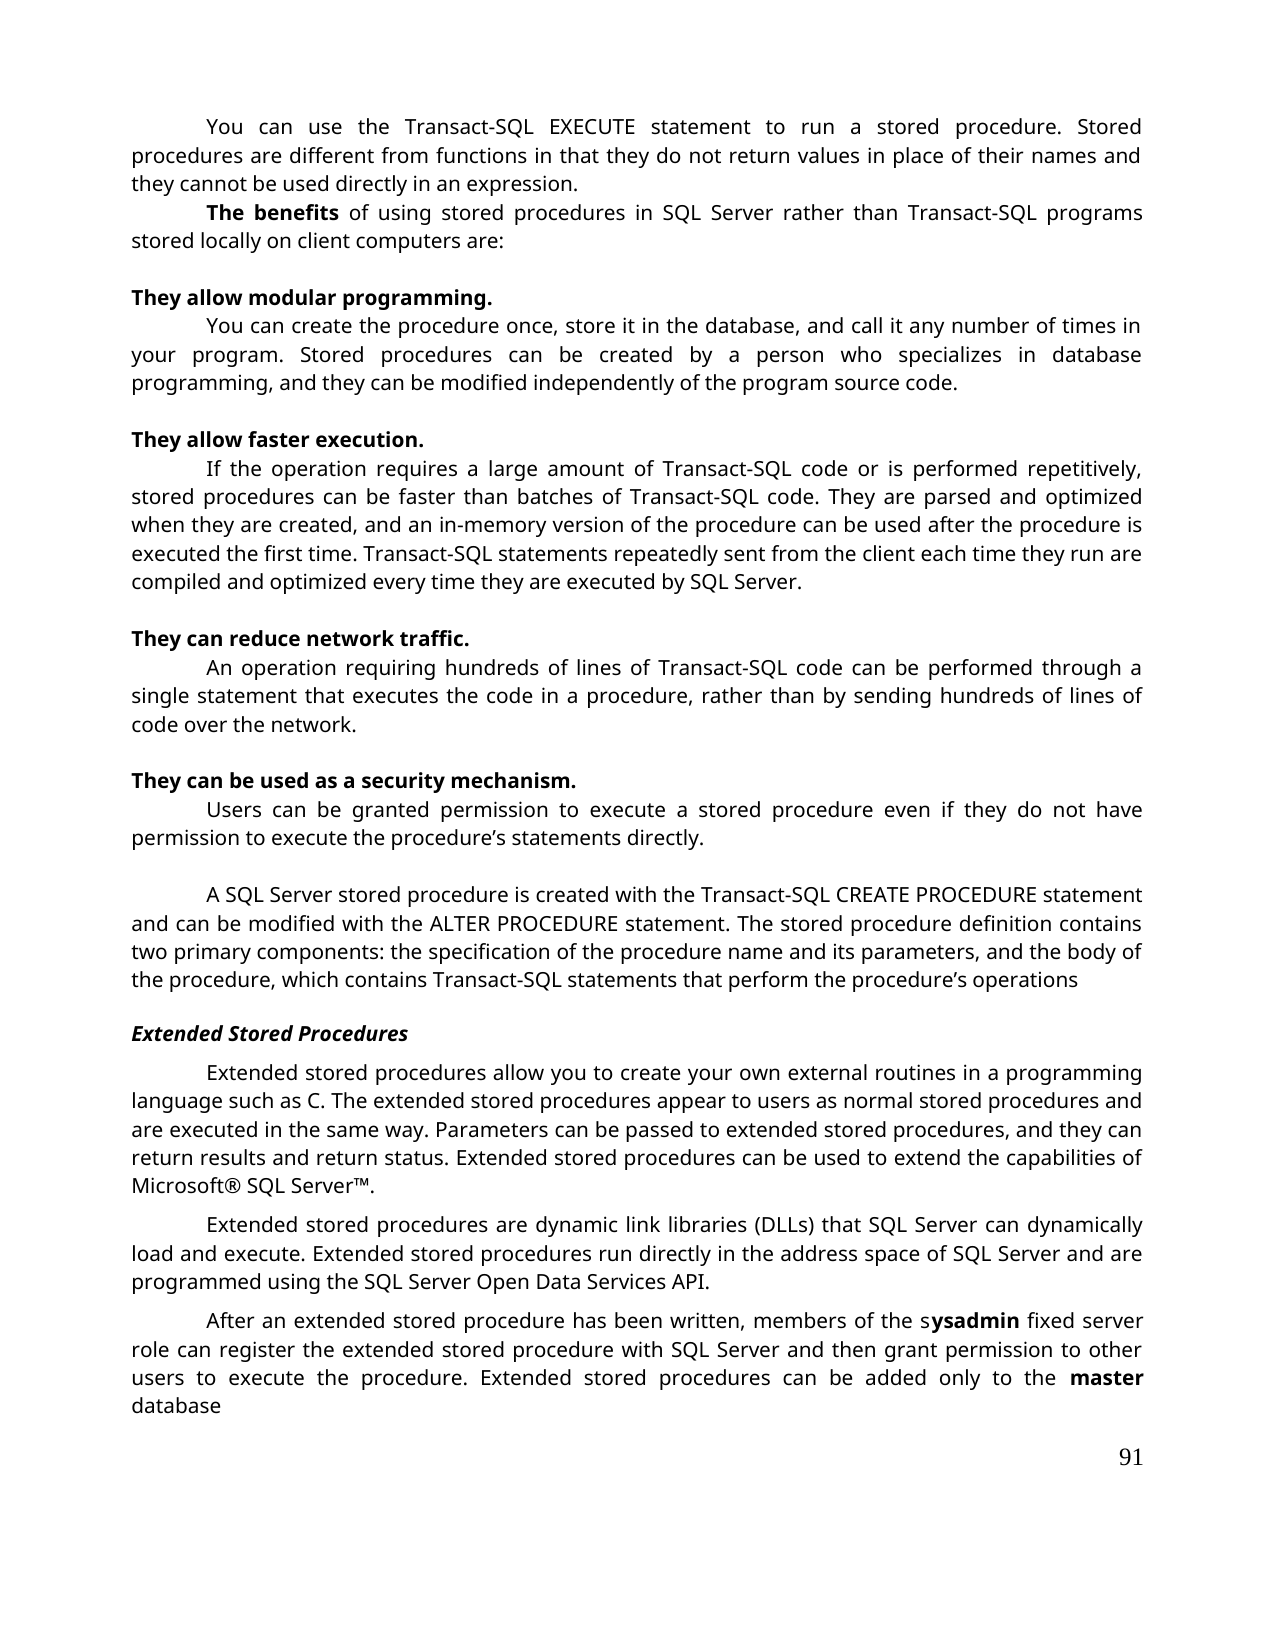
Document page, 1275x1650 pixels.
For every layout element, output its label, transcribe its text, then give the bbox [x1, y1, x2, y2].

text Extended stored procedures are dynamic link libraries (DLLs) that SQL Server can dynamically load and execute. Extended stored procedures run directly in the address space of SQL Server and are programmed using the SQL Server Open Data Services API. [131, 1211, 1144, 1296]
subtitle Extended Stored Procedures [131, 1019, 1144, 1047]
text An operation requiring hundreds of lines of Transact-SQL code can be performed through a single statement that executes the code in a procedure, rather than by sending hundreds of lines of code over the network. [131, 653, 1144, 738]
text You can use the Transact-SQL EXECUTE statement to run a stored procedure. Stored procedures are different from functions in that they do not return values in place of their names and they cannot be used directly in an expression. [131, 112, 1144, 198]
text They allow modular programming. [131, 283, 1144, 312]
text A SQL Server stored procedure is created with the Transact-SQL CREATE PROCEDURE statement and can be modified with the ALTER PROCEDURE statement. The stored procedure definition contains two primary components: the specification of the procedure name and its parameters, and the body of the procedure, which contains Transact-SQL statements that perform the procedure’s operations [131, 880, 1144, 994]
text After an extended stored procedure has been written, members of the sysadmin fixed server role can register the extended stored procedure with SQL Server and then grant permission to other users to execute the procedure. Extended stored procedures can be added only to the master database [131, 1306, 1144, 1420]
text If the operation requires a large amount of Transact-SQL code or is performed repetitively, stored procedures can be faster than batches of Transact-SQL code. They are parsed and optimized when they are created, and an in-memory version of the procedure can be used after the procedure is executed the first time. Transact-SQL statements repeatedly sent from the client each time they run are compiled and optimized every time they are executed by SQL Server. [131, 454, 1144, 596]
text They can reduce network traffic. [131, 624, 1144, 653]
text They allow faster execution. [131, 425, 1144, 454]
text Users can be granted permission to execute a stored procedure even if they do not have permission to execute the procedure’s statements directly. [131, 795, 1144, 852]
text The benefits of using stored procedures in SQL Server rather than Transact-SQL programs stored locally on client computers are: [131, 198, 1144, 255]
text They can be used as a security mechanism. [131, 767, 1144, 795]
text You can create the procedure once, store it in the database, and call it any number of times in your program. Stored procedures can be created by a person who specializes in database programming, and they can be modified independently of the program source code. [131, 312, 1144, 397]
text Extended stored procedures allow you to create your own external routines in a programming language such as C. The extended stored procedures appear to users as normal stored procedures and are executed in the same way. Parameters can be passed to extended stored procedures, and they can return results and return status. Extended stored procedures can be used to extend the capabilities of Microsoft® SQL Server™. [131, 1058, 1144, 1200]
